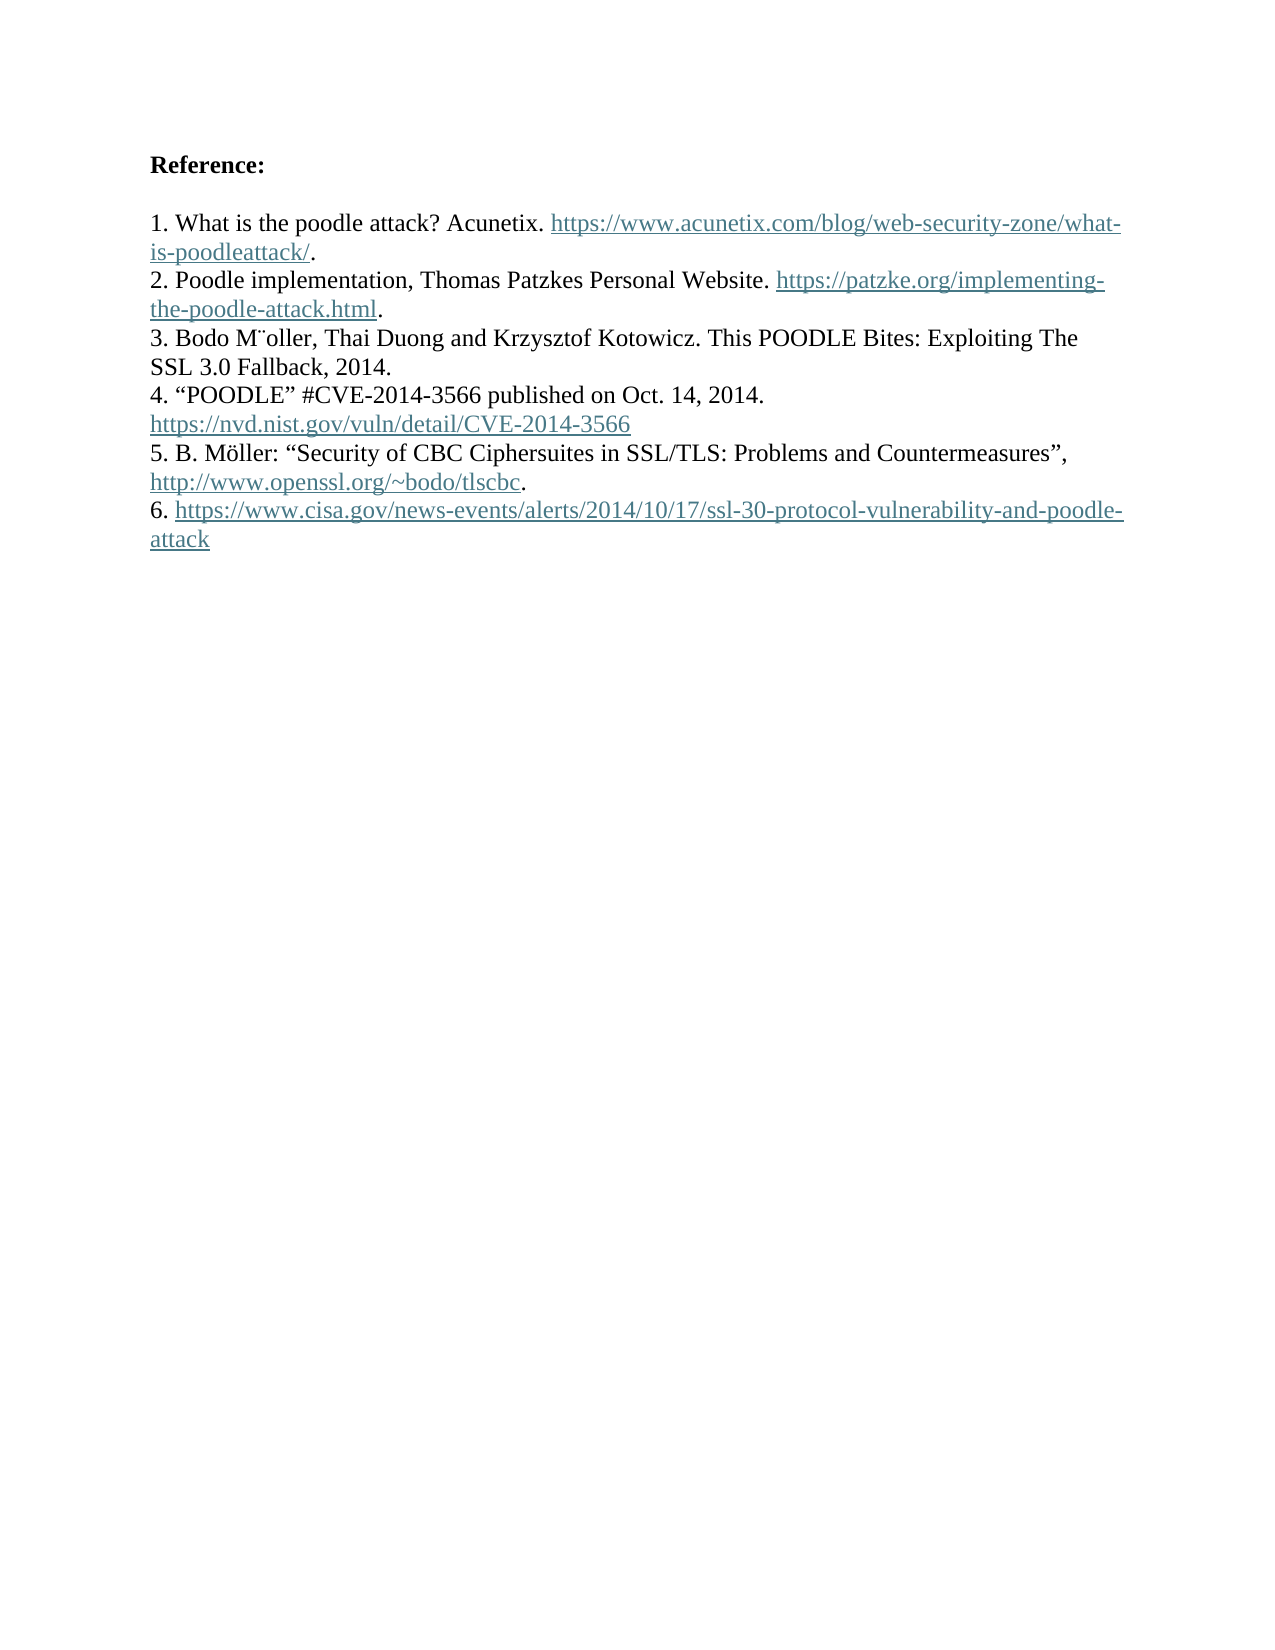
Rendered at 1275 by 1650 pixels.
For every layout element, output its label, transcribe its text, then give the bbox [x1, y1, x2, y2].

text 4. “POODLE” #CVE-2014-3566 published on Oct. 14, 2014. https://nvd.nist.gov/vuln/detail/CVE-2014-3566 [150, 380, 1125, 438]
text 2. Poodle implementation, Thomas Patzkes Personal Website. https://patzke.org/implementing-the-poodle-attack.html. [150, 265, 1125, 323]
text Reference: [150, 150, 1125, 179]
text 5. B. Möller: “Security of CBC Ciphersuites in SSL/TLS: Problems and Countermeasures”, http://www.openssl.org/~bodo/tlscbc. [150, 438, 1125, 495]
text 1. What is the poodle attack? Acunetix. https://www.acunetix.com/blog/web-security-zone/what-is-poodleattack/. [150, 208, 1125, 265]
text 3. Bodo M¨oller, Thai Duong and Krzysztof Kotowicz. This POODLE Bites: Exploiting The SSL 3.0 Fallback, 2014. [150, 323, 1125, 380]
text 6. https://www.cisa.gov/news-events/alerts/2014/10/17/ssl-30-protocol-vulnerability-and-poodle-attack [150, 495, 1125, 553]
